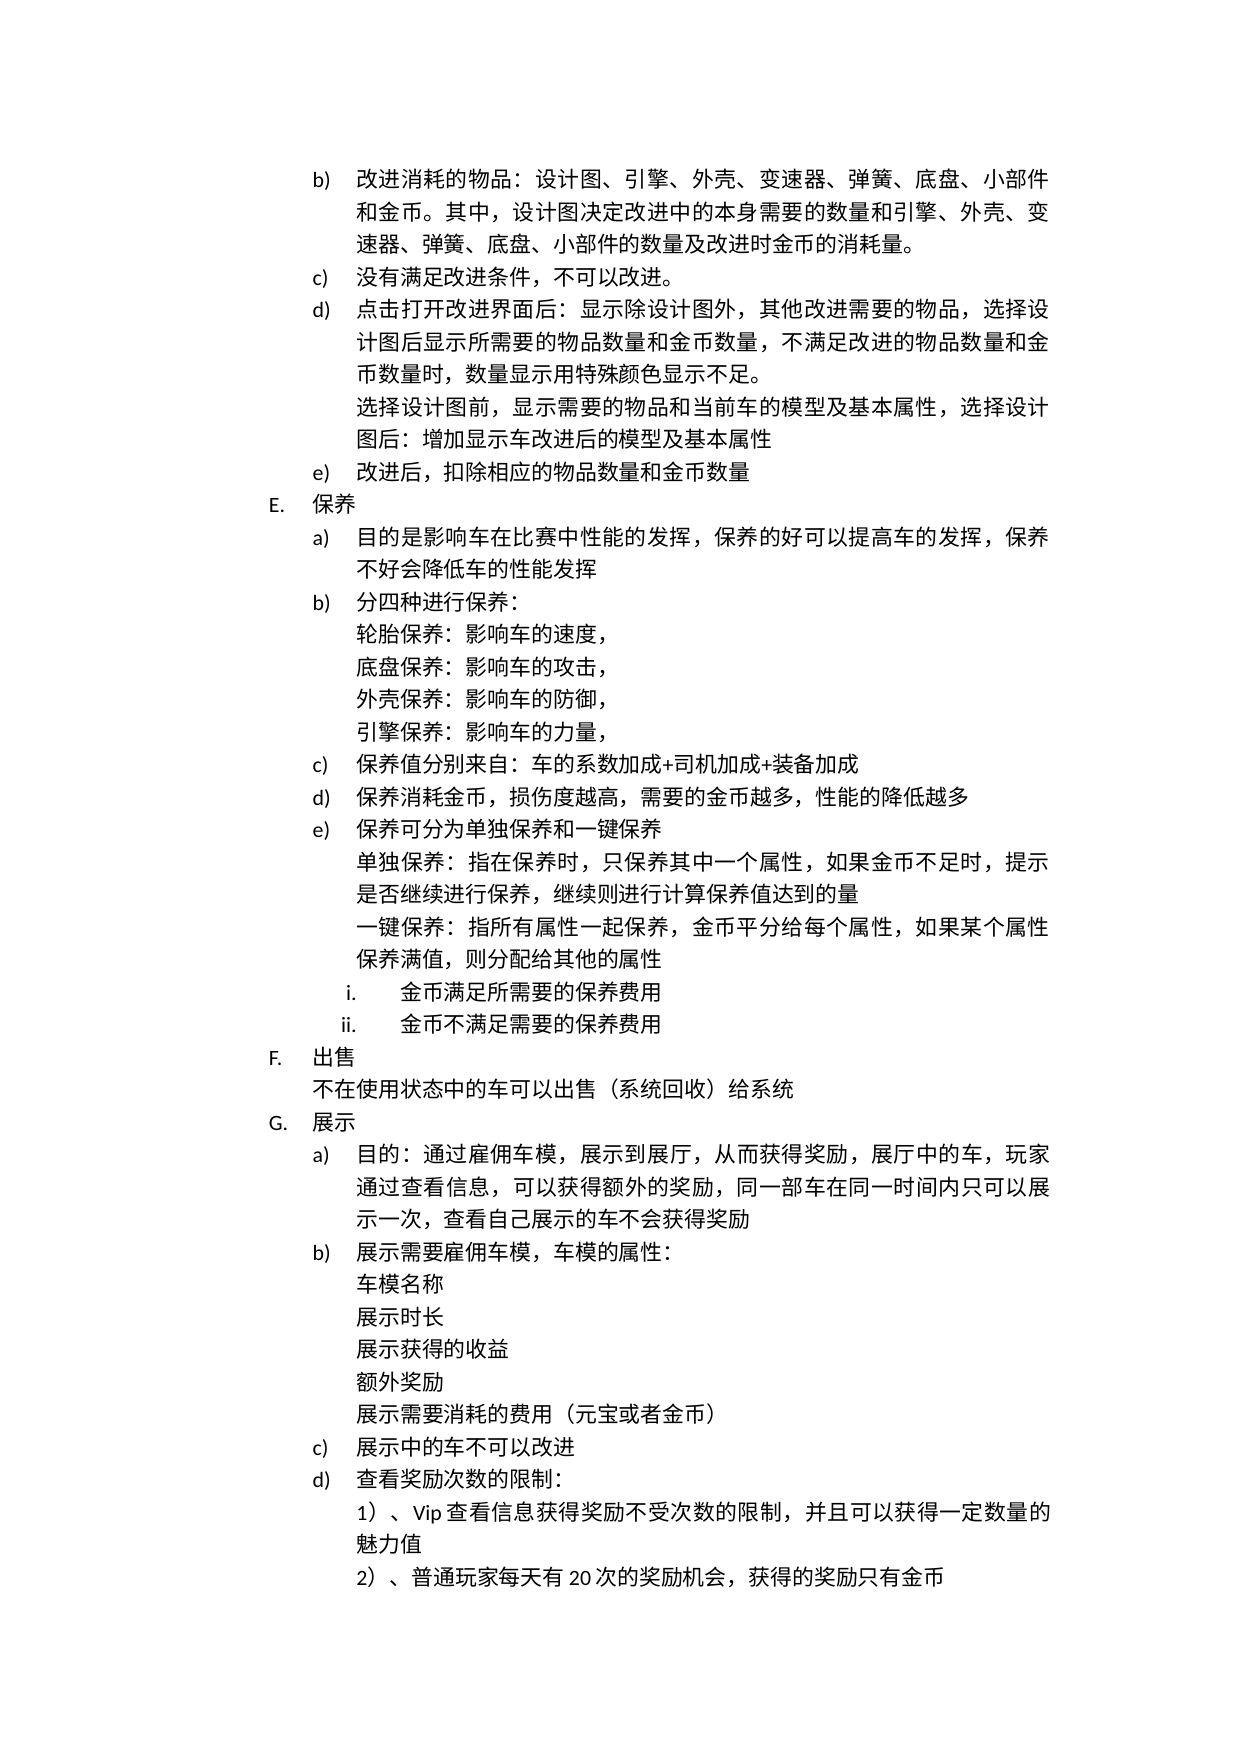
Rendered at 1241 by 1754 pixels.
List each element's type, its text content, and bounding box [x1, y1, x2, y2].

list 目的是影响车在比赛中性能的发挥，保养的好可以提高车的发挥，保养不好会降低车的性能发挥 [312, 519, 1053, 584]
list 保养可分为单独保养和一键保养 [312, 812, 1053, 844]
list 2）、普通玩家每天有20次的奖励机会，获得的奖励只有金币 [356, 1559, 1053, 1592]
list 1）、Vip查看信息获得奖励不受次数的限制，并且可以获得一定数量的魅力值 [356, 1494, 1053, 1559]
list 引擎保养：影响车的力量， [356, 714, 1053, 747]
list 底盘保养：影响车的攻击， [356, 649, 1053, 682]
list 展示需要雇佣车模，车模的属性： [312, 1234, 1053, 1267]
list 出售 [269, 1039, 1053, 1072]
list 一键保养：指所有属性一起保养，金币平分给每个属性，如果某个属性保养满值，则分配给其他的属性 [356, 909, 1053, 974]
list 展示获得的收益 [356, 1332, 1053, 1364]
list 不在使用状态中的车可以出售（系统回收）给系统 [312, 1072, 1053, 1104]
list 改进后，扣除相应的物品数量和金币数量 [312, 454, 1053, 487]
list 改进消耗的物品：设计图、引擎、外壳、变速器、弹簧、底盘、小部件和金币。其中，设计图决定改进中的本身需要的数量和引擎、外壳、变速器、弹簧、底盘、小部件的数量及改进时金币的消耗量。 [312, 162, 1053, 259]
list 点击打开改进界面后：显示除设计图外，其他改进需要的物品，选择设计图后显示所需要的物品数量和金币数量，不满足改进的物品数量和金币数量时，数量显示用特殊颜色显示不足。 [312, 292, 1053, 389]
list 金币满足所需要的保养费用 [356, 974, 1053, 1007]
list 展示时长 [356, 1299, 1053, 1332]
list 展示 [269, 1104, 1053, 1137]
list 保养值分别来自：车的系数加成+司机加成+装备加成 [312, 747, 1053, 779]
list 展示中的车不可以改进 [312, 1429, 1053, 1462]
list 轮胎保养：影响车的速度， [356, 617, 1053, 649]
list 金币不满足需要的保养费用 [356, 1007, 1053, 1039]
list 保养消耗金币，损伤度越高，需要的金币越多，性能的降低越多 [312, 779, 1053, 812]
list 额外奖励 [356, 1364, 1053, 1397]
list 展示需要消耗的费用（元宝或者金币） [356, 1397, 1053, 1429]
list 车模名称 [356, 1267, 1053, 1299]
list 查看奖励次数的限制： [312, 1462, 1053, 1494]
list 分四种进行保养： [312, 584, 1053, 617]
list 选择设计图前，显示需要的物品和当前车的模型及基本属性，选择设计图后：增加显示车改进后的模型及基本属性 [356, 389, 1053, 454]
list 外壳保养：影响车的防御， [356, 682, 1053, 714]
list 目的：通过雇佣车模，展示到展厅，从而获得奖励，展厅中的车，玩家通过查看信息，可以获得额外的奖励，同一部车在同一时间内只可以展示一次，查看自己展示的车不会获得奖励 [312, 1137, 1053, 1234]
list 没有满足改进条件，不可以改进。 [312, 259, 1053, 292]
list 单独保养：指在保养时，只保养其中一个属性，如果金币不足时，提示是否继续进行保养，继续则进行计算保养值达到的量 [356, 844, 1053, 909]
list 保养 [269, 487, 1053, 519]
